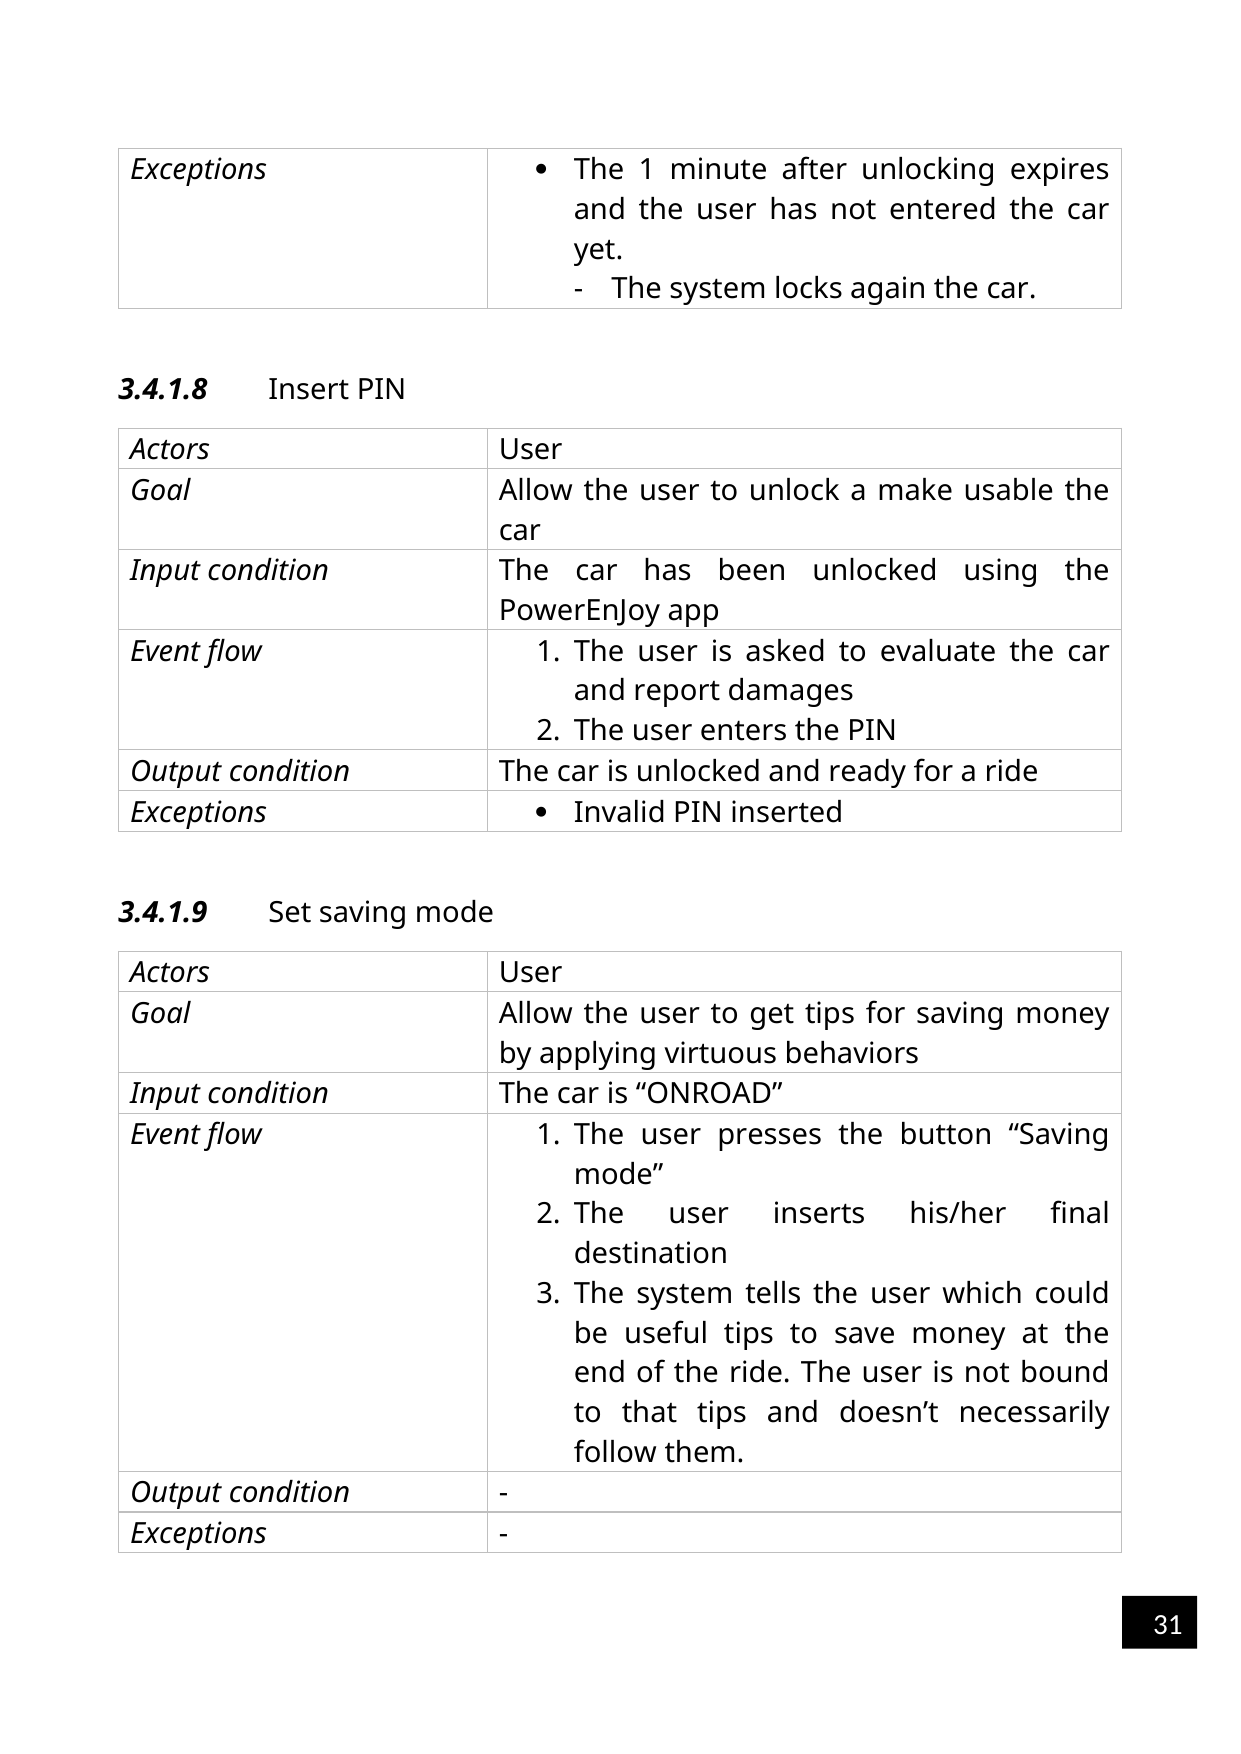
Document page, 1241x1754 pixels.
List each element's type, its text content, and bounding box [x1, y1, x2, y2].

table_cell Allow the user to unlock a make usable the car [488, 469, 1121, 548]
table_cell Output condition [119, 750, 487, 790]
list Insert PIN [118, 368, 1122, 408]
table_header Actors [119, 429, 487, 468]
table_cell Input condition [119, 1073, 487, 1112]
table_cell The car is “ONROAD” [488, 1073, 1121, 1112]
table_cell Invalid PIN inserted [488, 791, 1121, 831]
table_cell The 1 minute after unlocking expires and the user has not entered the car yet. The system locks again the car. [488, 149, 1121, 307]
table_cell The user is asked to evaluate the car and report damages The user enters the PIN [488, 630, 1121, 749]
table_cell Event flow [119, 630, 487, 749]
list Set saving mode [118, 891, 1122, 931]
table_cell Event flow [119, 1114, 487, 1471]
table_cell Input condition [119, 550, 487, 629]
table_cell Output condition [119, 1472, 487, 1511]
table_header Actors [119, 952, 487, 991]
table_cell The car has been unlocked using the PowerEnJoy app [488, 550, 1121, 629]
table_cell Goal [119, 469, 487, 548]
table_cell - [488, 1472, 1121, 1511]
table_cell Exceptions [119, 1513, 487, 1552]
table_cell - [488, 1513, 1121, 1552]
table_cell Goal [119, 992, 487, 1072]
table_cell Exceptions [119, 791, 487, 831]
table_header User [488, 429, 1121, 468]
table_cell Allow the user to get tips for saving money by applying virtuous behaviors [488, 992, 1121, 1072]
table_cell The car is unlocked and ready for a ride [488, 750, 1121, 790]
table_header User [488, 952, 1121, 991]
table_cell The user presses the button “Saving mode” The user inserts his/her final destination The system tells the user which could be useful tips to save money at the end of the ride. The user is not bound to that tips and doesn’t necessarily follow them. [488, 1114, 1121, 1471]
table_cell Exceptions [119, 149, 487, 307]
